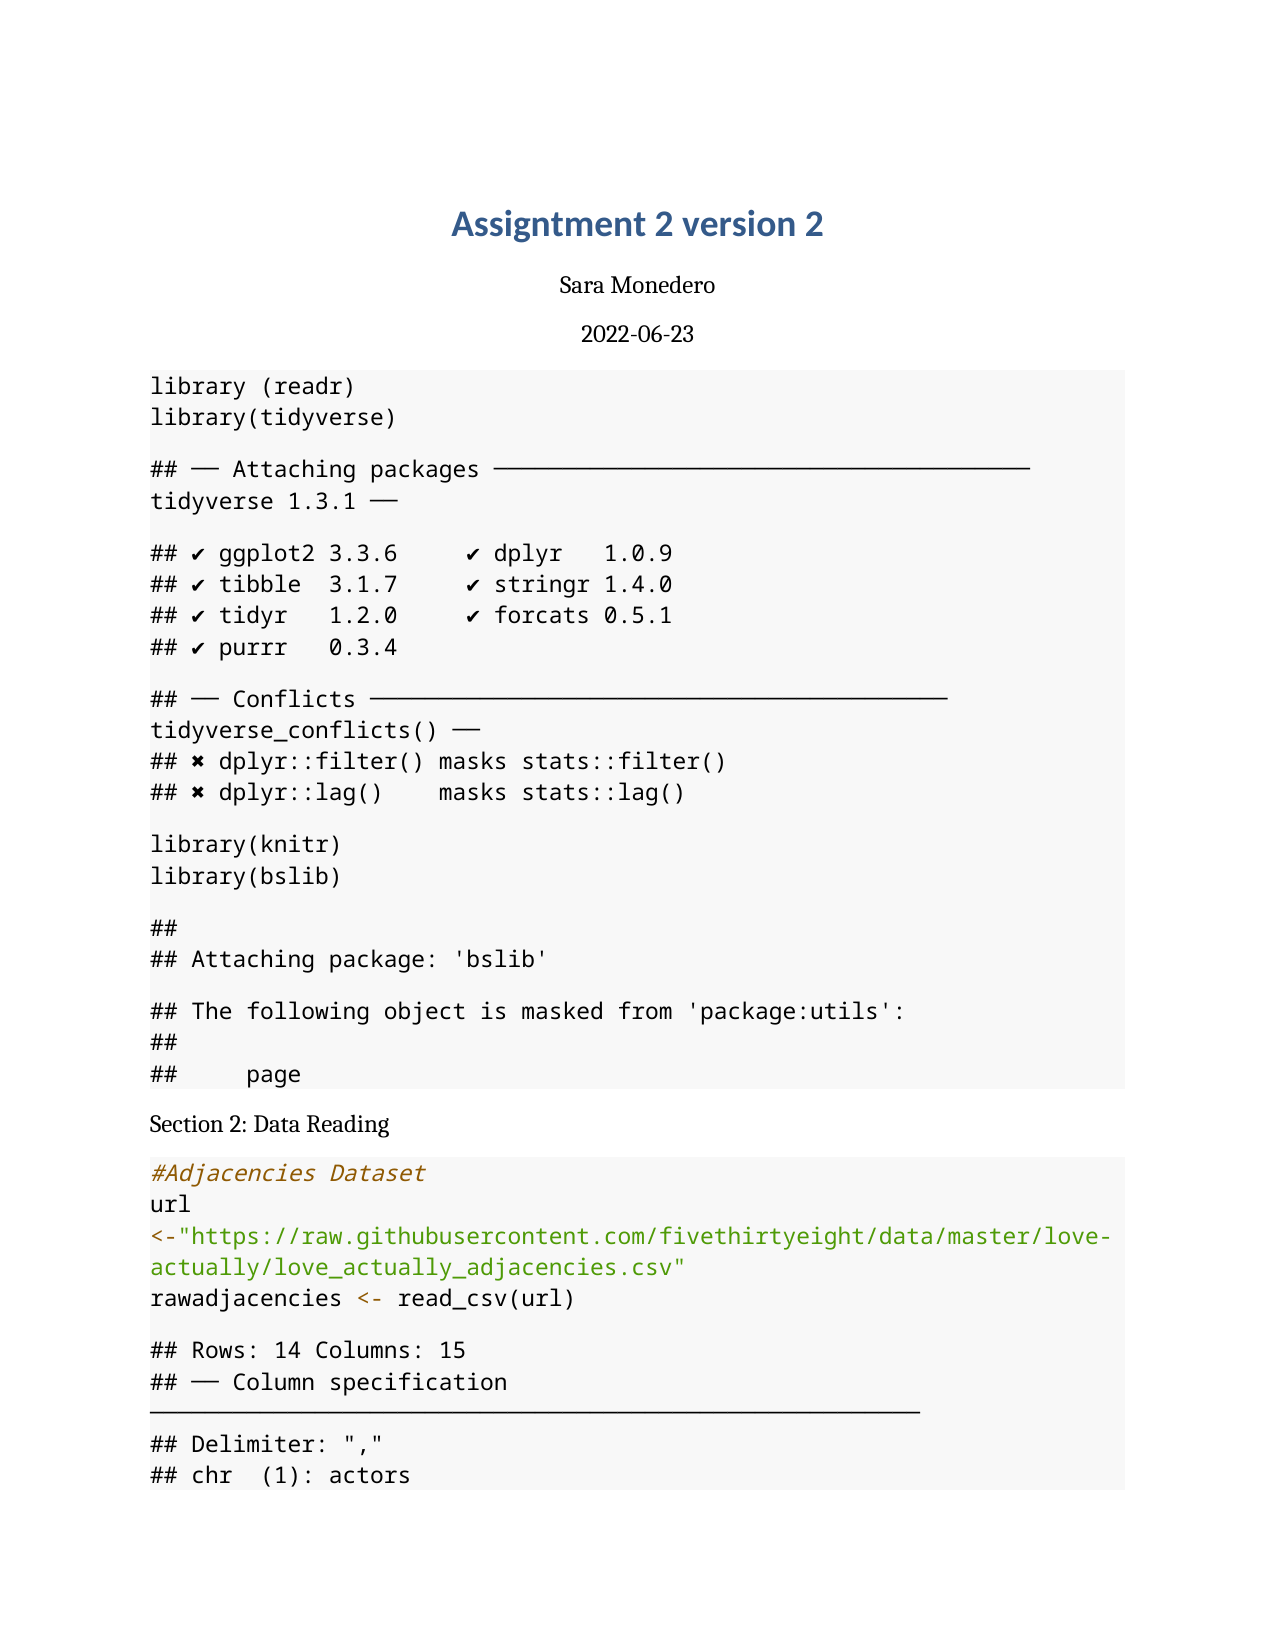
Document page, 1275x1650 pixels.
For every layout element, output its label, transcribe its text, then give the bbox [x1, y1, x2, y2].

text ## ── Attaching packages ─────────────────────────────────────── tidyverse 1.3.1 ── [150, 453, 1125, 516]
text ## ## Attaching package: 'bslib' [150, 912, 1125, 974]
text 2022-06-23 [150, 320, 1125, 349]
text Section 2: Data Reading [150, 1109, 1125, 1138]
title Assigntment 2 version 2 [150, 200, 1125, 246]
text ## The following object is masked from 'package:utils': ## ## page [150, 995, 1125, 1089]
text ## ✔ ggplot2 3.3.6 ✔ dplyr 1.0.9 ## ✔ tibble 3.1.7 ✔ stringr 1.4.0 ## ✔ tidyr 1.2.0 ✔ forcats 0.5.1 ## ✔ purrr 0.3.4 [150, 537, 1125, 662]
text #Adjacencies Dataset url <-"https://raw.githubusercontent.com/fivethirtyeight/data/master/love-actually/love_actually_adjacencies.csv" rawadjacencies <- read_csv(url) [150, 1157, 1125, 1313]
text library (readr) library(tidyverse) [356, 370, 1125, 432]
text ## ── Conflicts ────────────────────────────────────────── tidyverse_conflicts() ── ## ✖ dplyr::filter() masks stats::filter() ## ✖ dplyr::lag() masks stats::lag() [150, 682, 1125, 807]
text Sara Monedero [150, 271, 1125, 299]
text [150, 1334, 1125, 1490]
text library(knitr) library(bslib) [150, 828, 1125, 891]
